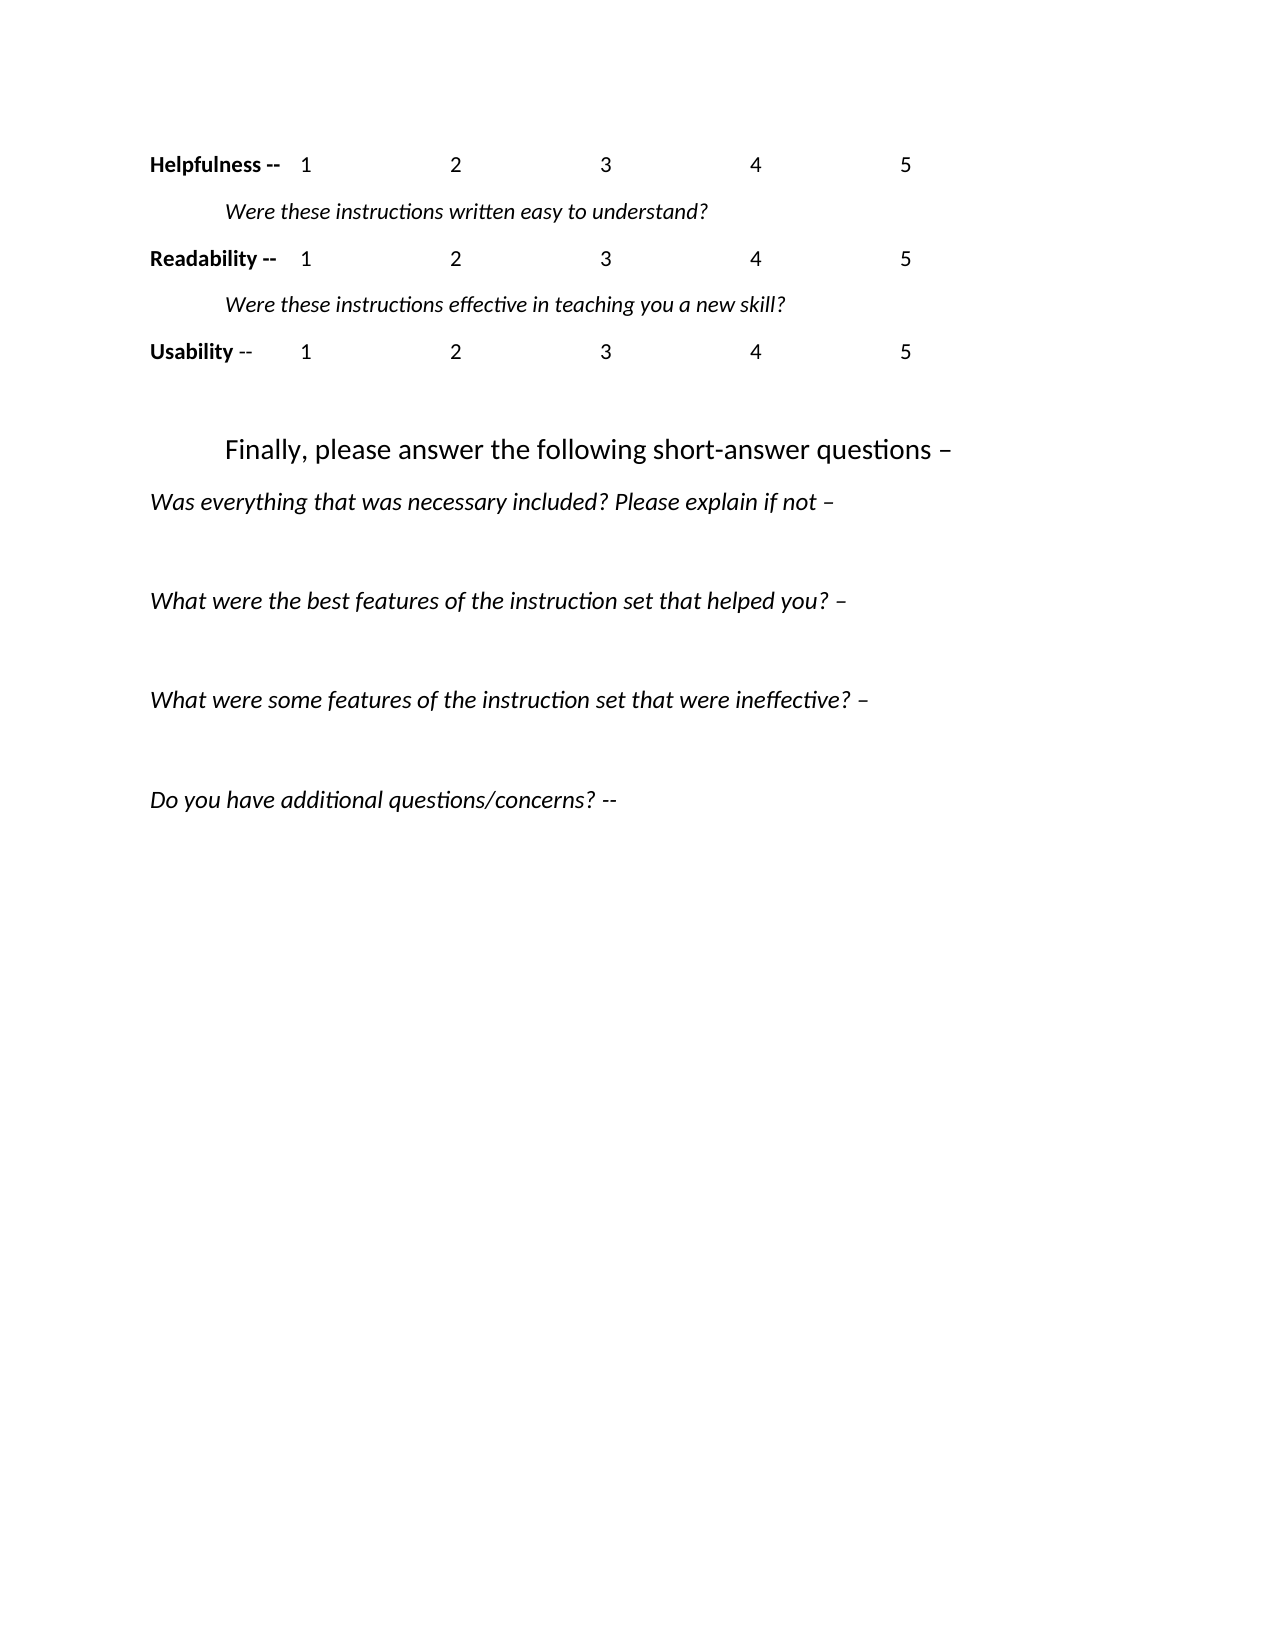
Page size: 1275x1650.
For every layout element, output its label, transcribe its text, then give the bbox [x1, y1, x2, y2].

text Usability -- 1 2 3 4 5 [150, 337, 1125, 366]
text Were these instructions written easy to understand? [150, 197, 1125, 225]
text Helpfulness -- 1 2 3 4 5 [150, 150, 1125, 178]
text Was everything that was necessary included? Please explain if not – [150, 486, 1125, 517]
text Do you have additional questions/concerns? -- [150, 784, 1125, 814]
text What were the best features of the instruction set that helped you? – [150, 586, 1125, 616]
text Were these instructions effective in teaching you a new skill? [150, 291, 1125, 319]
text Finally, please answer the following short-answer questions – [150, 431, 1125, 467]
text What were some features of the instruction set that were ineffective? – [150, 685, 1125, 715]
text Readability -- 1 2 3 4 5 [150, 244, 1125, 272]
